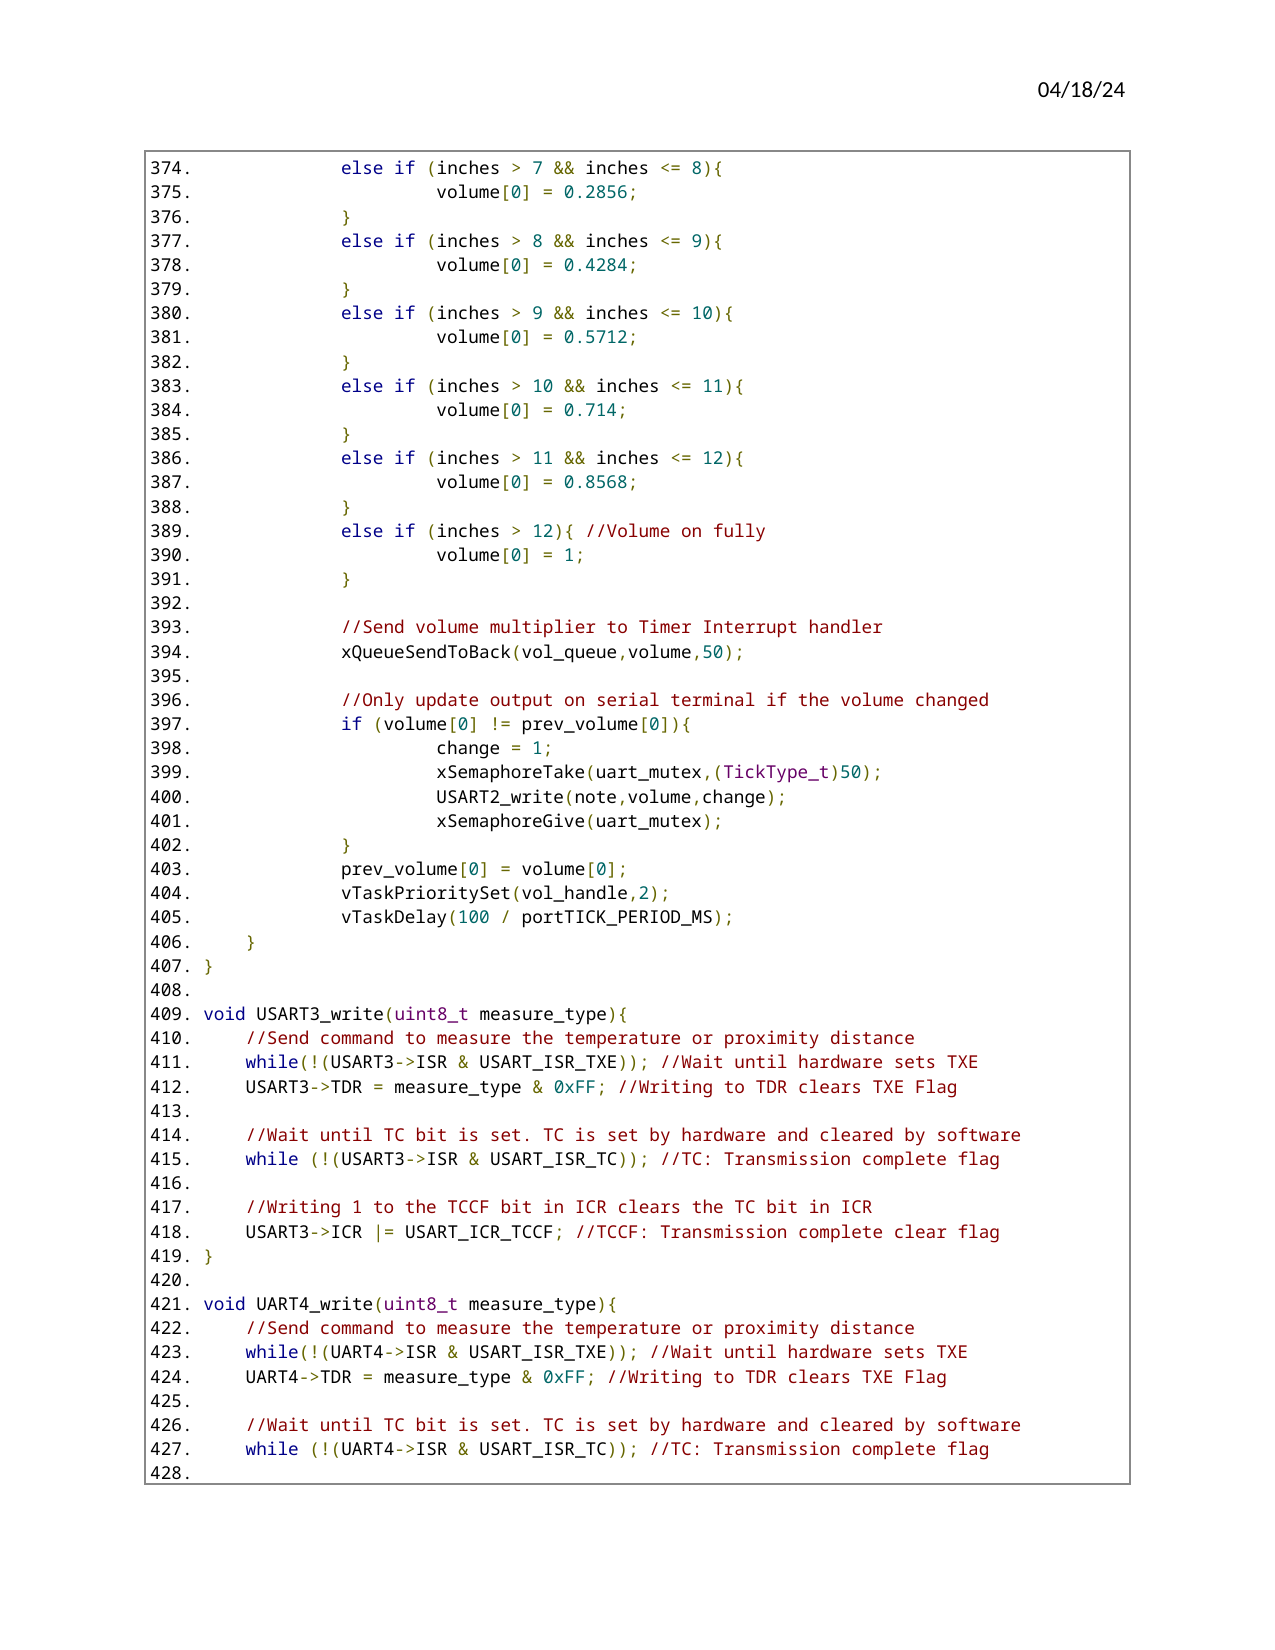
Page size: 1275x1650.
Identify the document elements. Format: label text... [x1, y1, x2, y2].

text 413. [150, 1098, 1125, 1122]
text 403. prev_volume[0] = volume[0]; [150, 857, 1125, 881]
text 391. } [150, 567, 1125, 591]
text 386. else if (inches > 11 && inches <= 12){ [150, 446, 1125, 470]
text 407. } [150, 953, 1125, 977]
text 389. else if (inches > 12){ //Volume on fully [150, 518, 1125, 542]
text 425. [150, 1388, 1125, 1412]
text 398. change = 1; [150, 736, 1125, 760]
text 396. //Only update output on serial terminal if the volume changed [150, 687, 1125, 712]
text 409. void USART3_write(uint8_t measure_type){ [150, 1002, 1125, 1026]
text 412. USART3->TDR = measure_type & 0xFF; //Writing to TDR clears TXE Flag [150, 1074, 1125, 1098]
text 384. volume[0] = 0.714; [150, 397, 1125, 422]
text 392. [150, 591, 1125, 615]
text 380. else if (inches > 9 && inches <= 10){ [150, 301, 1125, 325]
text 424. UART4->TDR = measure_type & 0xFF; //Writing to TDR clears TXE Flag [150, 1364, 1125, 1388]
text 385. } [150, 422, 1125, 446]
text 381. volume[0] = 0.5712; [150, 325, 1125, 349]
text 418. USART3->ICR |= USART_ICR_TCCF; //TCCF: Transmission complete clear flag [150, 1219, 1125, 1243]
text 404. vTaskPrioritySet(vol_handle,2); [150, 881, 1125, 905]
text 402. } [150, 832, 1125, 857]
text 375. volume[0] = 0.2856; [150, 180, 1125, 204]
text 401. xSemaphoreGive(uart_mutex); [150, 808, 1125, 832]
text 423. while(!(UART4->ISR & USART_ISR_TXE)); //Wait until hardware sets TXE [150, 1340, 1125, 1364]
text 426. //Wait until TC bit is set. TC is set by hardware and cleared by software [150, 1412, 1125, 1437]
text 427. while (!(UART4->ISR & USART_ISR_TC)); //TC: Transmission complete flag [150, 1437, 1125, 1461]
text 395. [150, 663, 1125, 687]
text 393. //Send volume multiplier to Timer Interrupt handler [150, 615, 1125, 639]
text 411. while(!(USART3->ISR & USART_ISR_TXE)); //Wait until hardware sets TXE [150, 1050, 1125, 1074]
text 376. } [150, 204, 1125, 228]
text 428. [150, 1461, 1125, 1483]
text 378. volume[0] = 0.4284; [150, 252, 1125, 277]
text 410. //Send command to measure the temperature or proximity distance [150, 1026, 1125, 1050]
text 417. //Writing 1 to the TCCF bit in ICR clears the TC bit in ICR [150, 1195, 1125, 1219]
text 383. else if (inches > 10 && inches <= 11){ [150, 373, 1125, 397]
text 388. } [150, 494, 1125, 518]
text 420. [150, 1267, 1125, 1292]
text 416. [150, 1171, 1125, 1195]
text 400. USART2_write(note,volume,change); [150, 784, 1125, 808]
text 394. xQueueSendToBack(vol_queue,volume,50); [150, 639, 1125, 663]
text 421. void UART4_write(uint8_t measure_type){ [150, 1292, 1125, 1316]
text 397. if (volume[0] != prev_volume[0]){ [150, 712, 1125, 736]
text 414. //Wait until TC bit is set. TC is set by hardware and cleared by software [150, 1122, 1125, 1147]
text 419. } [150, 1243, 1125, 1267]
text 422. //Send command to measure the temperature or proximity distance [150, 1316, 1125, 1340]
text 406. } [150, 929, 1125, 953]
text 399. xSemaphoreTake(uart_mutex,(TickType_t)50); [150, 760, 1125, 784]
text 390. volume[0] = 1; [150, 542, 1125, 567]
text 408. [150, 977, 1125, 1002]
text 374. else if (inches > 7 && inches <= 8){ [146, 152, 1129, 180]
text 382. } [150, 349, 1125, 373]
text 387. volume[0] = 0.8568; [150, 470, 1125, 494]
text 415. while (!(USART3->ISR & USART_ISR_TC)); //TC: Transmission complete flag [150, 1147, 1125, 1171]
text 377. else if (inches > 8 && inches <= 9){ [150, 228, 1125, 252]
text 379. } [150, 277, 1125, 301]
text 405. vTaskDelay(100 / portTICK_PERIOD_MS); [150, 905, 1125, 929]
